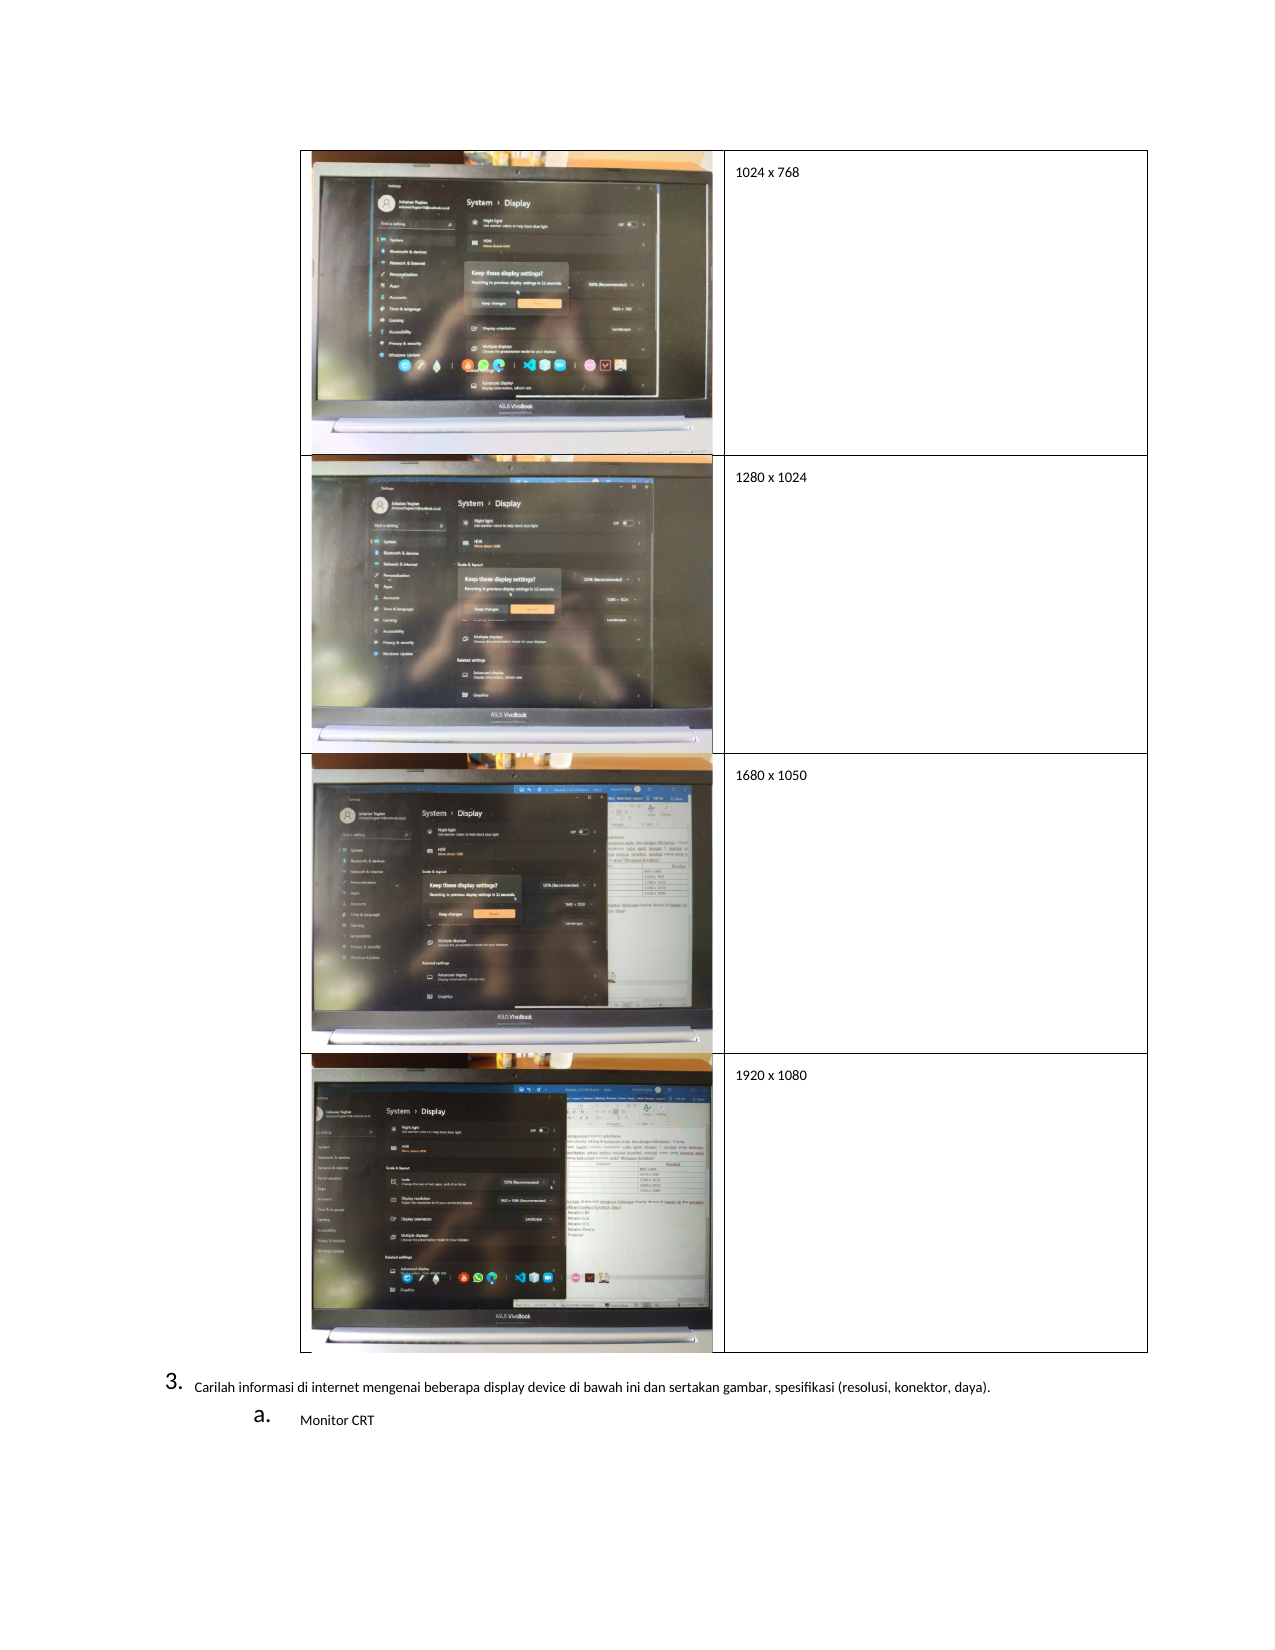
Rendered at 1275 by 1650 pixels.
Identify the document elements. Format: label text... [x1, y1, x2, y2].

table_cell 1024 x 768 [725, 151, 1147, 455]
table_cell [713, 1054, 724, 1352]
table_cell 1920 x 1080 [725, 1054, 1147, 1352]
table_cell 1680 x 1050 [725, 754, 1147, 1053]
table_cell [713, 456, 724, 753]
table_cell [713, 151, 724, 455]
list Monitor CRT [253, 1398, 1125, 1429]
table_cell [301, 456, 311, 753]
list Carilah informasi di internet mengenai beberapa display device di bawah ini dan sertakan gambar, spesifikasi (resolusi, konektor, daya). [164, 1365, 1125, 1396]
table_cell [301, 151, 311, 455]
table_cell [301, 1054, 311, 1352]
picture [311, 151, 713, 1353]
table_cell 1280 x 1024 [725, 456, 1147, 753]
table_cell [713, 754, 724, 1053]
table_cell [301, 754, 311, 1053]
